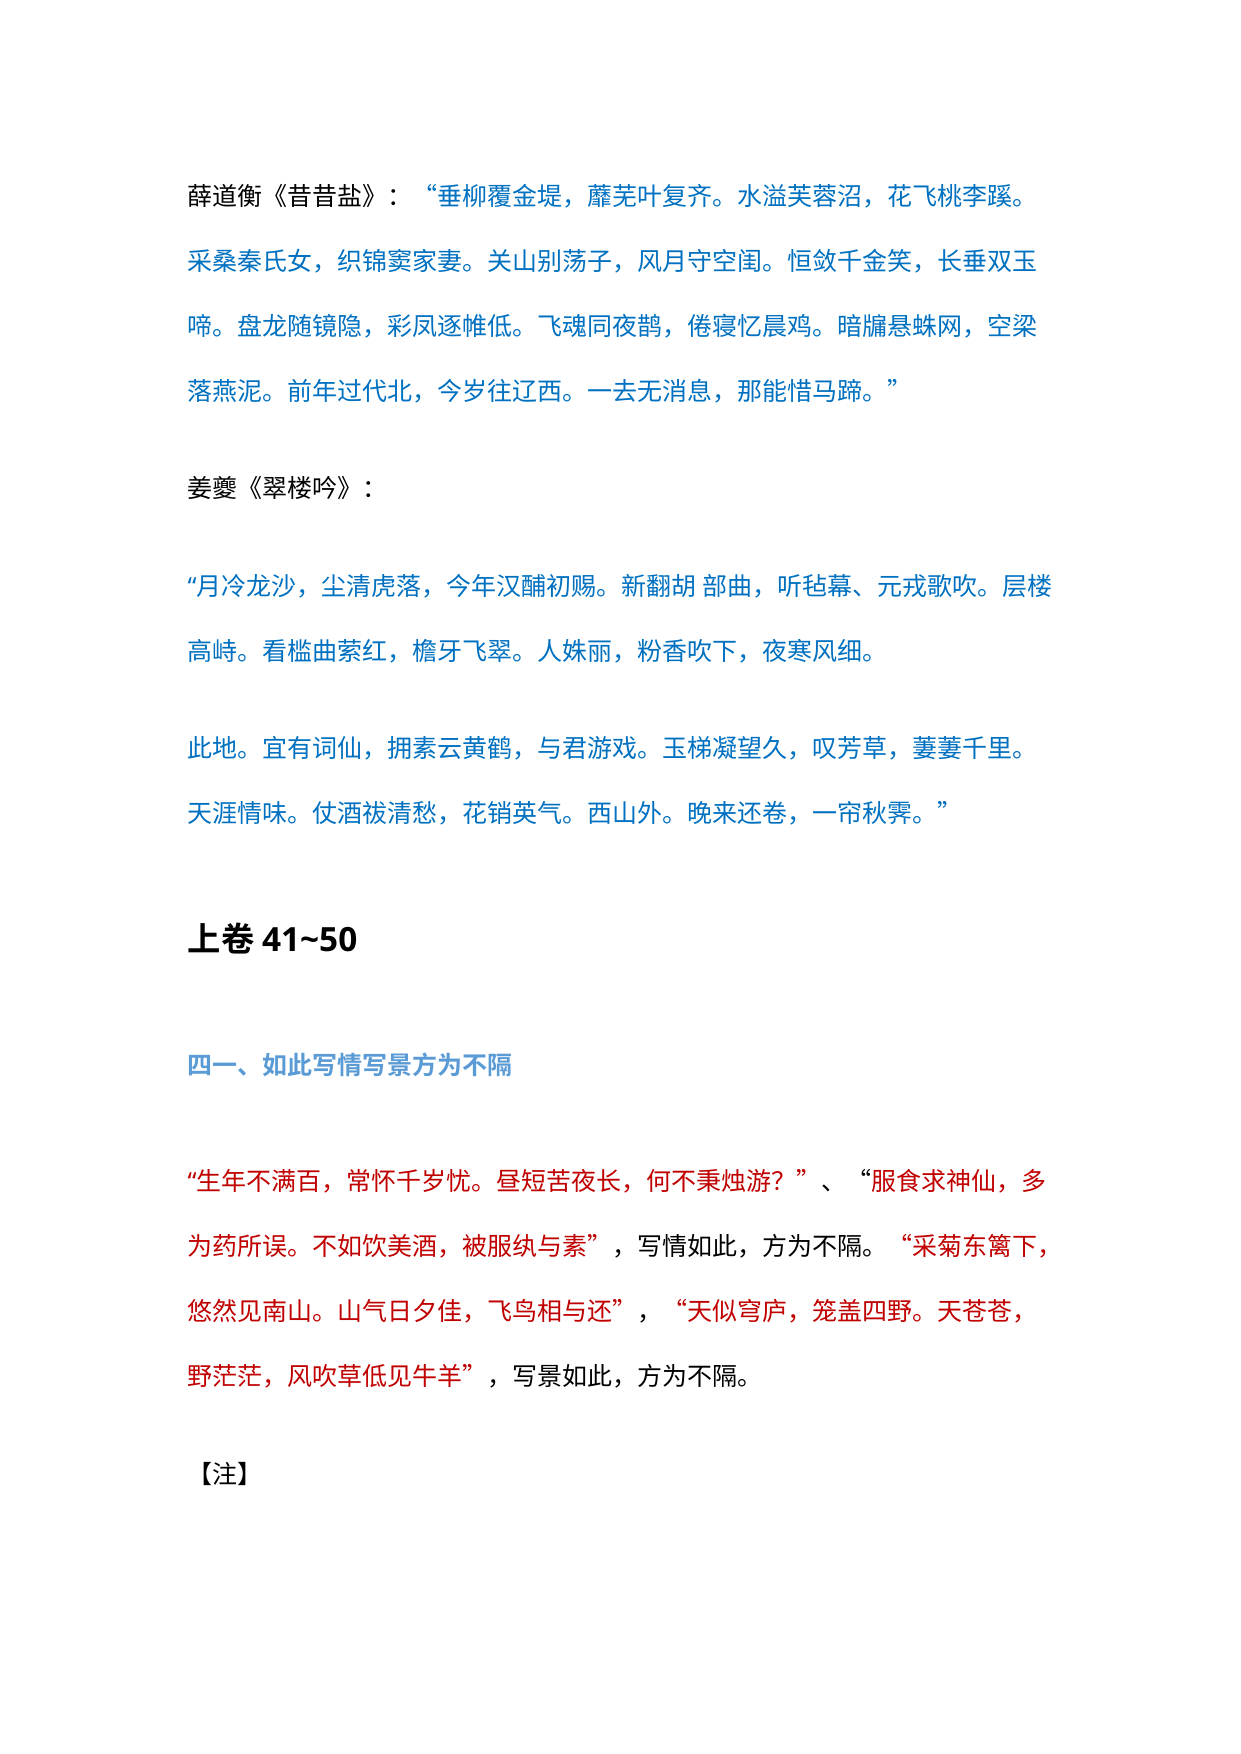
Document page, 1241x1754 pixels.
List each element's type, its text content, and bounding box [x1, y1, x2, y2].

text 此地。宜有词仙，拥素云黄鹤，与君游戏。玉梯凝望久，叹芳草，萋萋千里。天涯情味。仗酒祓清愁，花销英气。西山外。晚来还卷，一帘秋霁。” [187, 714, 1053, 844]
text 姜夔《翠楼吟》： [187, 454, 1053, 519]
subtitle 四一、如此写情写景方为不隔 [187, 1031, 1053, 1096]
text “月冷龙沙，尘清虎落，今年汉酺初赐。新翻胡 部曲，听毡幕、元戎歌吹。层楼高峙。看槛曲萦红，檐牙飞翠。人姝丽，粉香吹下，夜寒风细。 [187, 552, 1053, 682]
subtitle 上卷 41~50 [187, 904, 1053, 969]
text 薛道衡《昔昔盐》：“垂柳覆金堤，蘼芜叶复齐。水溢芙蓉沼，花飞桃李蹊。采桑秦氏女，织锦窦家妻。关山别荡子，风月守空闺。恒敛千金笑，长垂双玉啼。盘龙随镜隐，彩凤逐帷低。飞魂同夜鹊，倦寝忆晨鸡。暗牖悬蛛网，空梁落燕泥。前年过代北，今岁往辽西。一去无消息，那能惜马蹄。” [187, 162, 1053, 422]
text 【注】 [187, 1440, 1053, 1505]
text “生年不满百，常怀千岁忧。昼短苦夜长，何不秉烛游？”、“服食求神仙，多为药所误。不如饮美酒，被服纨与素”，写情如此，方为不隔。“采菊东篱下，悠然见南山。山气日夕佳，飞鸟相与还”，“天似穹庐，笼盖四野。天苍苍，野茫茫，风吹草低见牛羊”，写景如此，方为不隔。 [187, 1147, 1053, 1407]
